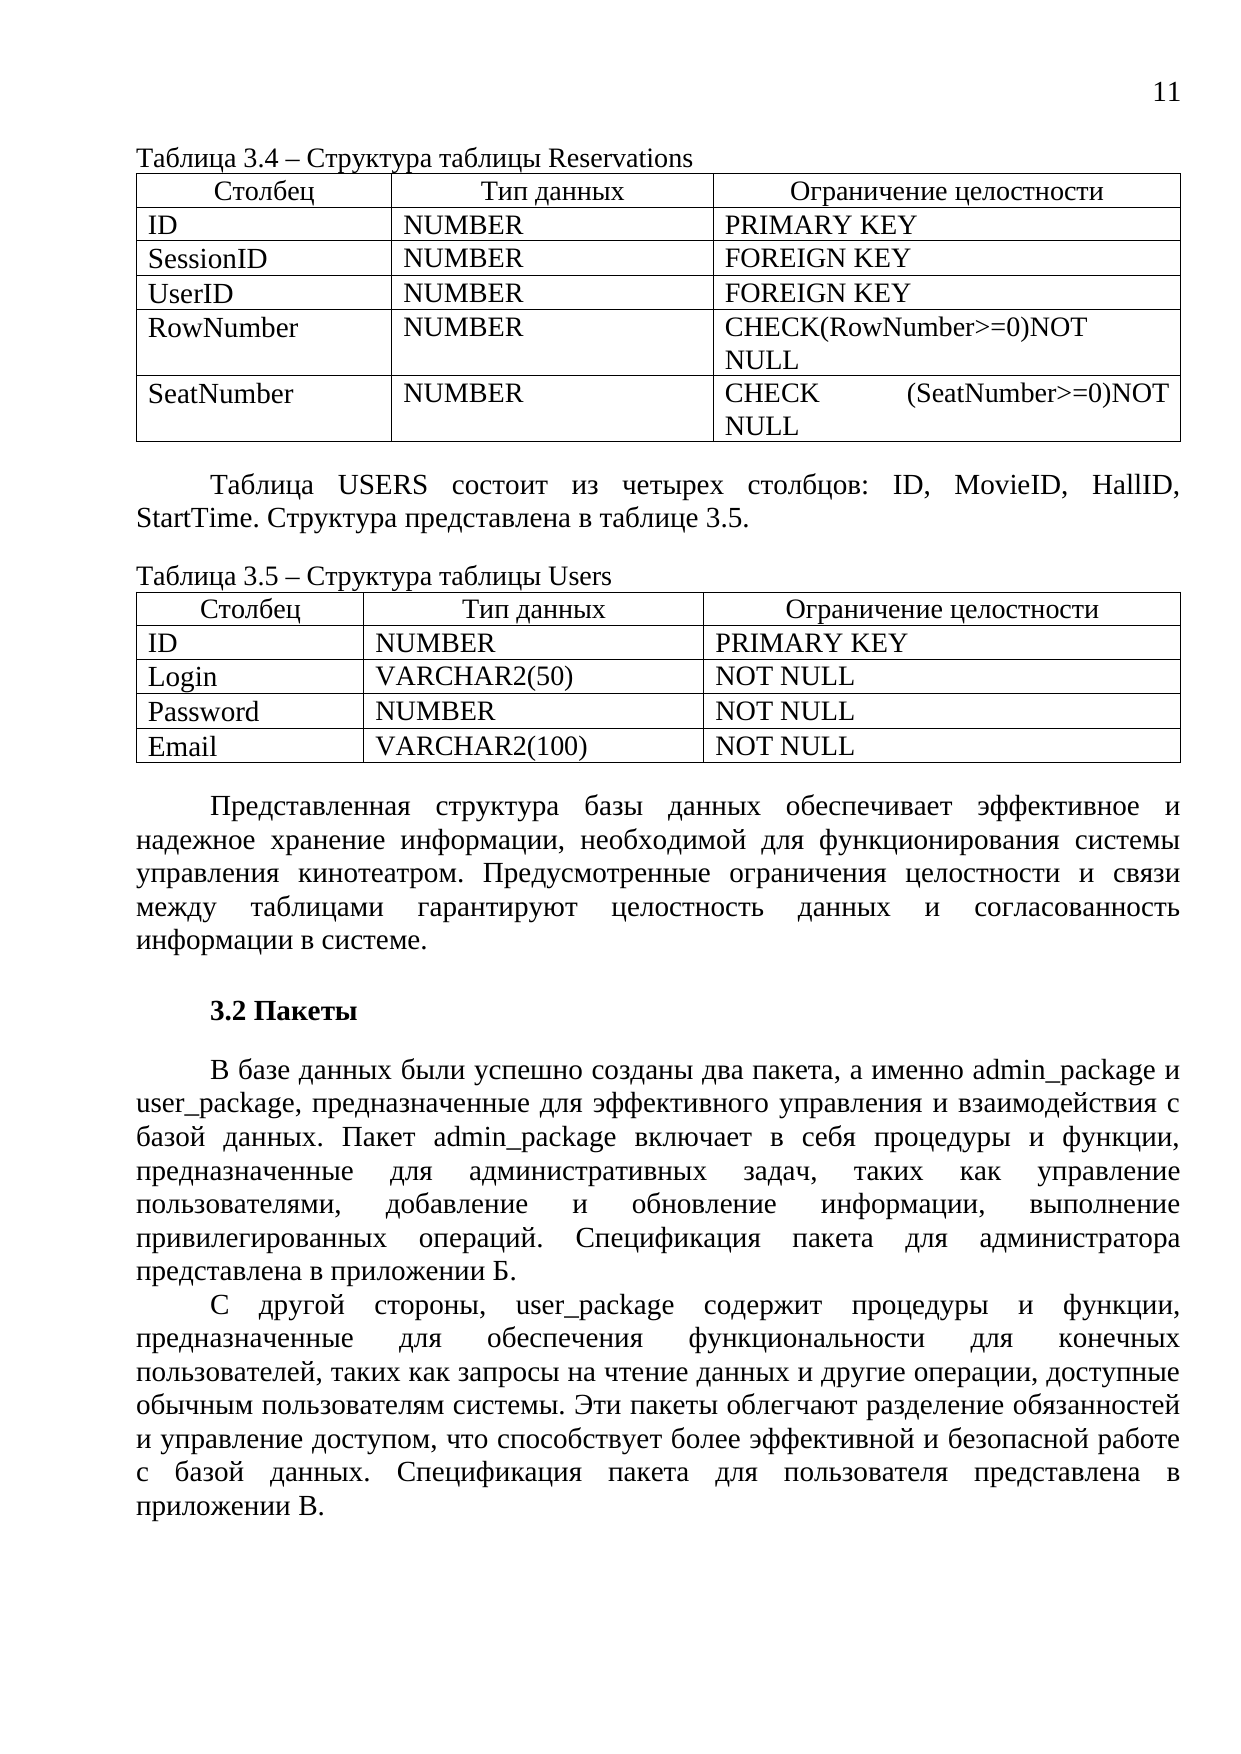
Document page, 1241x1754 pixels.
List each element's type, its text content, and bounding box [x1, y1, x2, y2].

table_cell Password [137, 694, 363, 728]
text Таблица 3.4 – Структура таблицы Reservations [136, 141, 1181, 173]
subtitle Пакеты [136, 993, 1181, 1027]
table_cell NUMBER [392, 208, 713, 240]
table_cell PRIMARY KEY [704, 626, 1180, 658]
table_cell Login [137, 660, 363, 693]
table_cell UserID [137, 276, 391, 309]
table_cell CHECK (SeatNumber>=0)NOT NULL [714, 376, 1180, 441]
table_cell FOREIGN KEY [714, 276, 1180, 309]
table_cell NUMBER [392, 376, 713, 441]
table_header Столбец [137, 174, 391, 207]
table_cell NUMBER [364, 626, 703, 658]
table_cell NOT NULL [704, 694, 1180, 728]
table_header Тип данных [392, 174, 713, 207]
table_header Ограничение целостности [714, 174, 1180, 207]
text В базе данных были успешно созданы два пакета, а именно admin_package и user_package, предназначенные для эффективного управления и взаимодействия с базой данных. Пакет admin_package включает в себя процедуры и функции, предназначенные для административных задач, таких как управление пользователями, добавление и обновление информации, выполнение привилегированных операций. Спецификация пакета для администратора представлена в приложении Б. [136, 1052, 1181, 1287]
table_header Ограничение целостности [704, 593, 1180, 625]
table_cell VARCHAR2(50) [364, 660, 703, 693]
table_cell NUMBER [392, 241, 713, 275]
table_cell SessionID [137, 241, 391, 275]
table_header Столбец [137, 593, 363, 625]
table_header Тип данных [364, 593, 703, 625]
table_cell NUMBER [392, 310, 713, 375]
table_cell CHECK(RowNumber>=0)NOT NULL [714, 310, 1180, 375]
table_cell ID [137, 208, 391, 240]
table_cell Email [137, 729, 363, 762]
table_cell NOT NULL [704, 660, 1180, 693]
text Таблица USERS состоит из четырех столбцов: ID, MovieID, HallID, StartTime. Структура представлена в таблице 3.5. [136, 467, 1181, 534]
table_cell SeatNumber [137, 376, 391, 441]
text Представленная структура базы данных обеспечивает эффективное и надежное хранение информации, необходимой для функционирования системы управления кинотеатром. Предусмотренные ограничения целостности и связи между таблицами гарантируют целостность данных и согласованность информации в системе. [136, 788, 1181, 956]
table_cell NUMBER [392, 276, 713, 309]
text С другой стороны, user_package содержит процедуры и функции, предназначенные для обеспечения функциональности для конечных пользователей, таких как запросы на чтение данных и другие операции, доступные обычным пользователям системы. Эти пакеты облегчают разделение обязанностей и управление доступом, что способствует более эффективной и безопасной работе с базой данных. Спецификация пакета для пользователя представлена в приложении В. [136, 1287, 1181, 1522]
table_cell PRIMARY KEY [714, 208, 1180, 240]
text Таблица 3.5 – Структура таблицы Users [136, 559, 1181, 592]
table_cell NOT NULL [704, 729, 1180, 762]
table_cell ID [137, 626, 363, 658]
table_cell FOREIGN KEY [714, 241, 1180, 275]
table_cell NUMBER [364, 694, 703, 728]
table_cell RowNumber [137, 310, 391, 375]
table_cell VARCHAR2(100) [364, 729, 703, 762]
